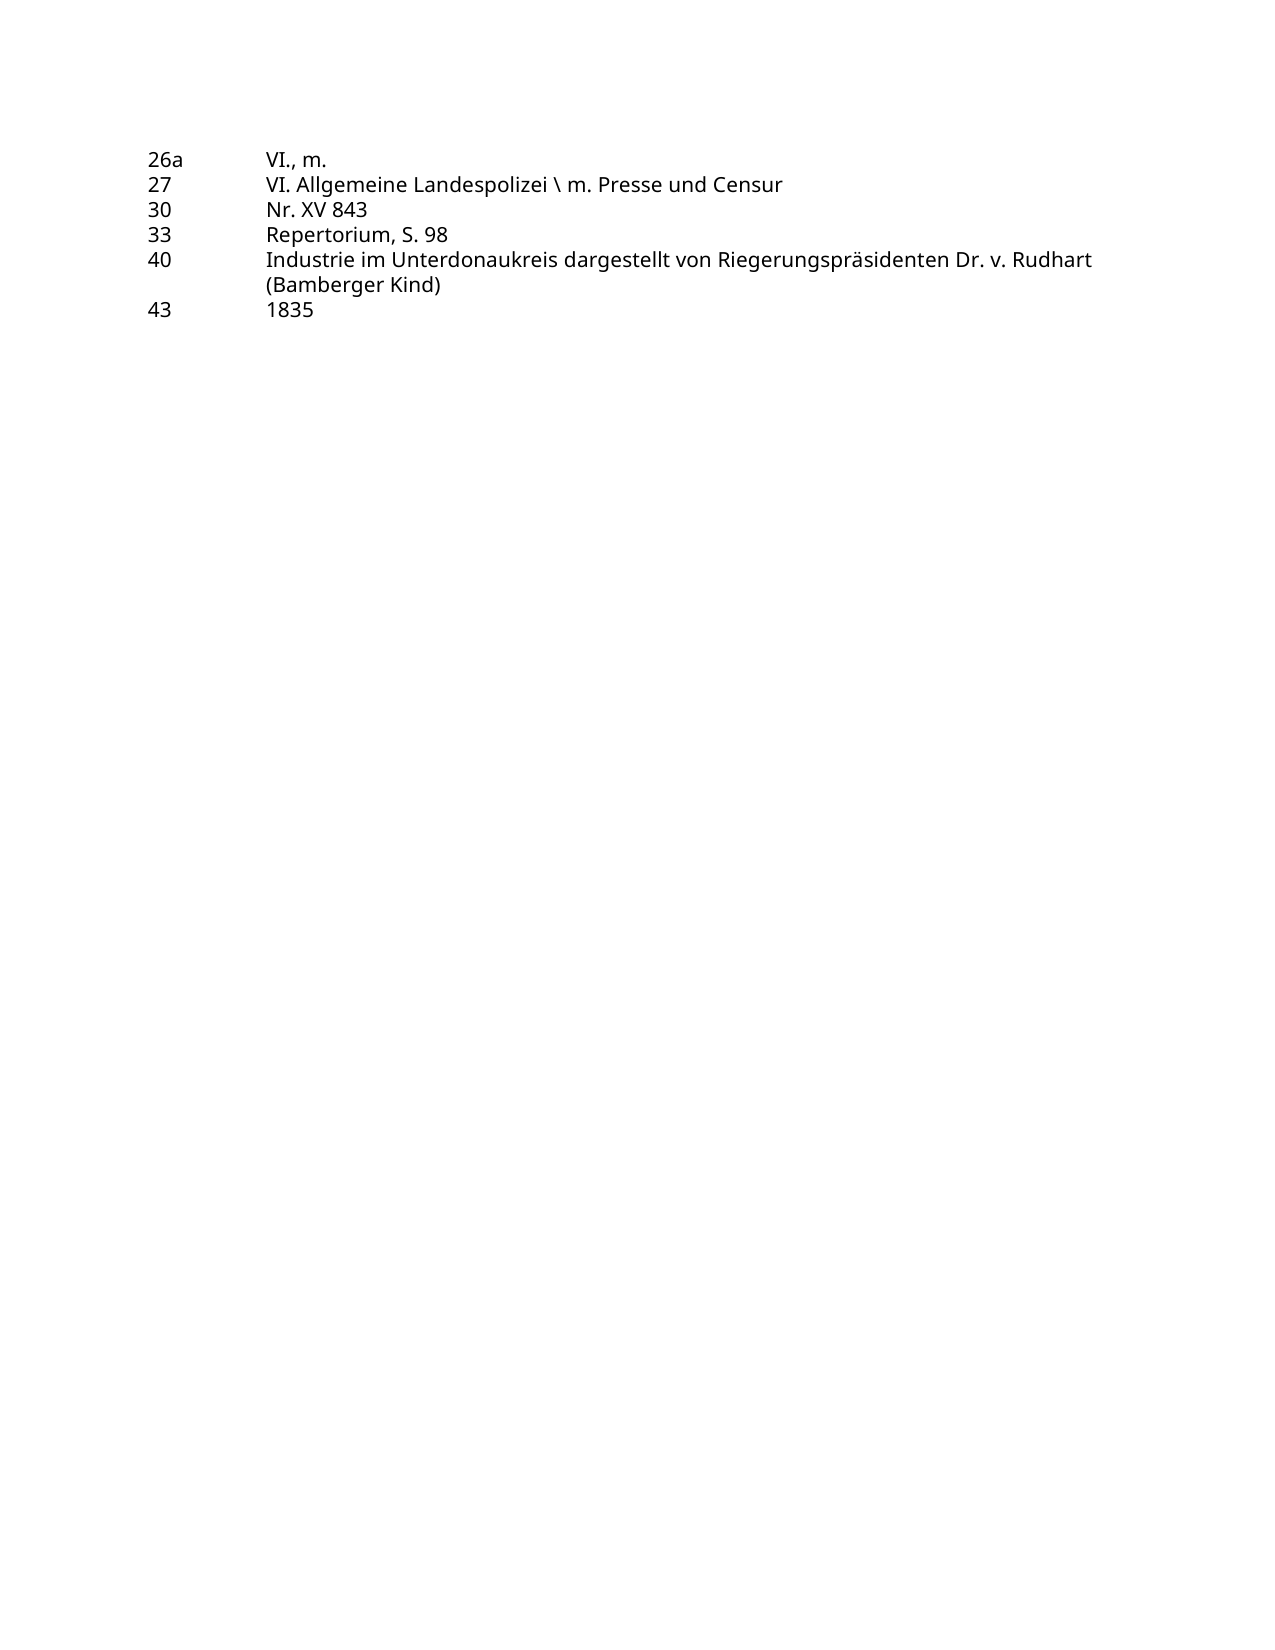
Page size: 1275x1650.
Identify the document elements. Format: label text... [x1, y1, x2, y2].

text 30 Nr. XV 843 [148, 198, 1127, 223]
text 43 1835 [148, 298, 1127, 323]
text 40 t[Industrie im Unterdonaukreis]t dargestellt von p[5{Riegerungspräsident}en 3{Dr.} 8{v.} 1{Rudhart} (7{Bamberger Kind}]p) [148, 248, 1127, 298]
text 33 Repertorium, S. 98 [148, 223, 1127, 248]
text 26a VI., m. [148, 148, 1127, 173]
text 27 VI. Allgemeine Landespolizei \ m. s[Presse]s und s[Censur]s [148, 173, 1127, 198]
